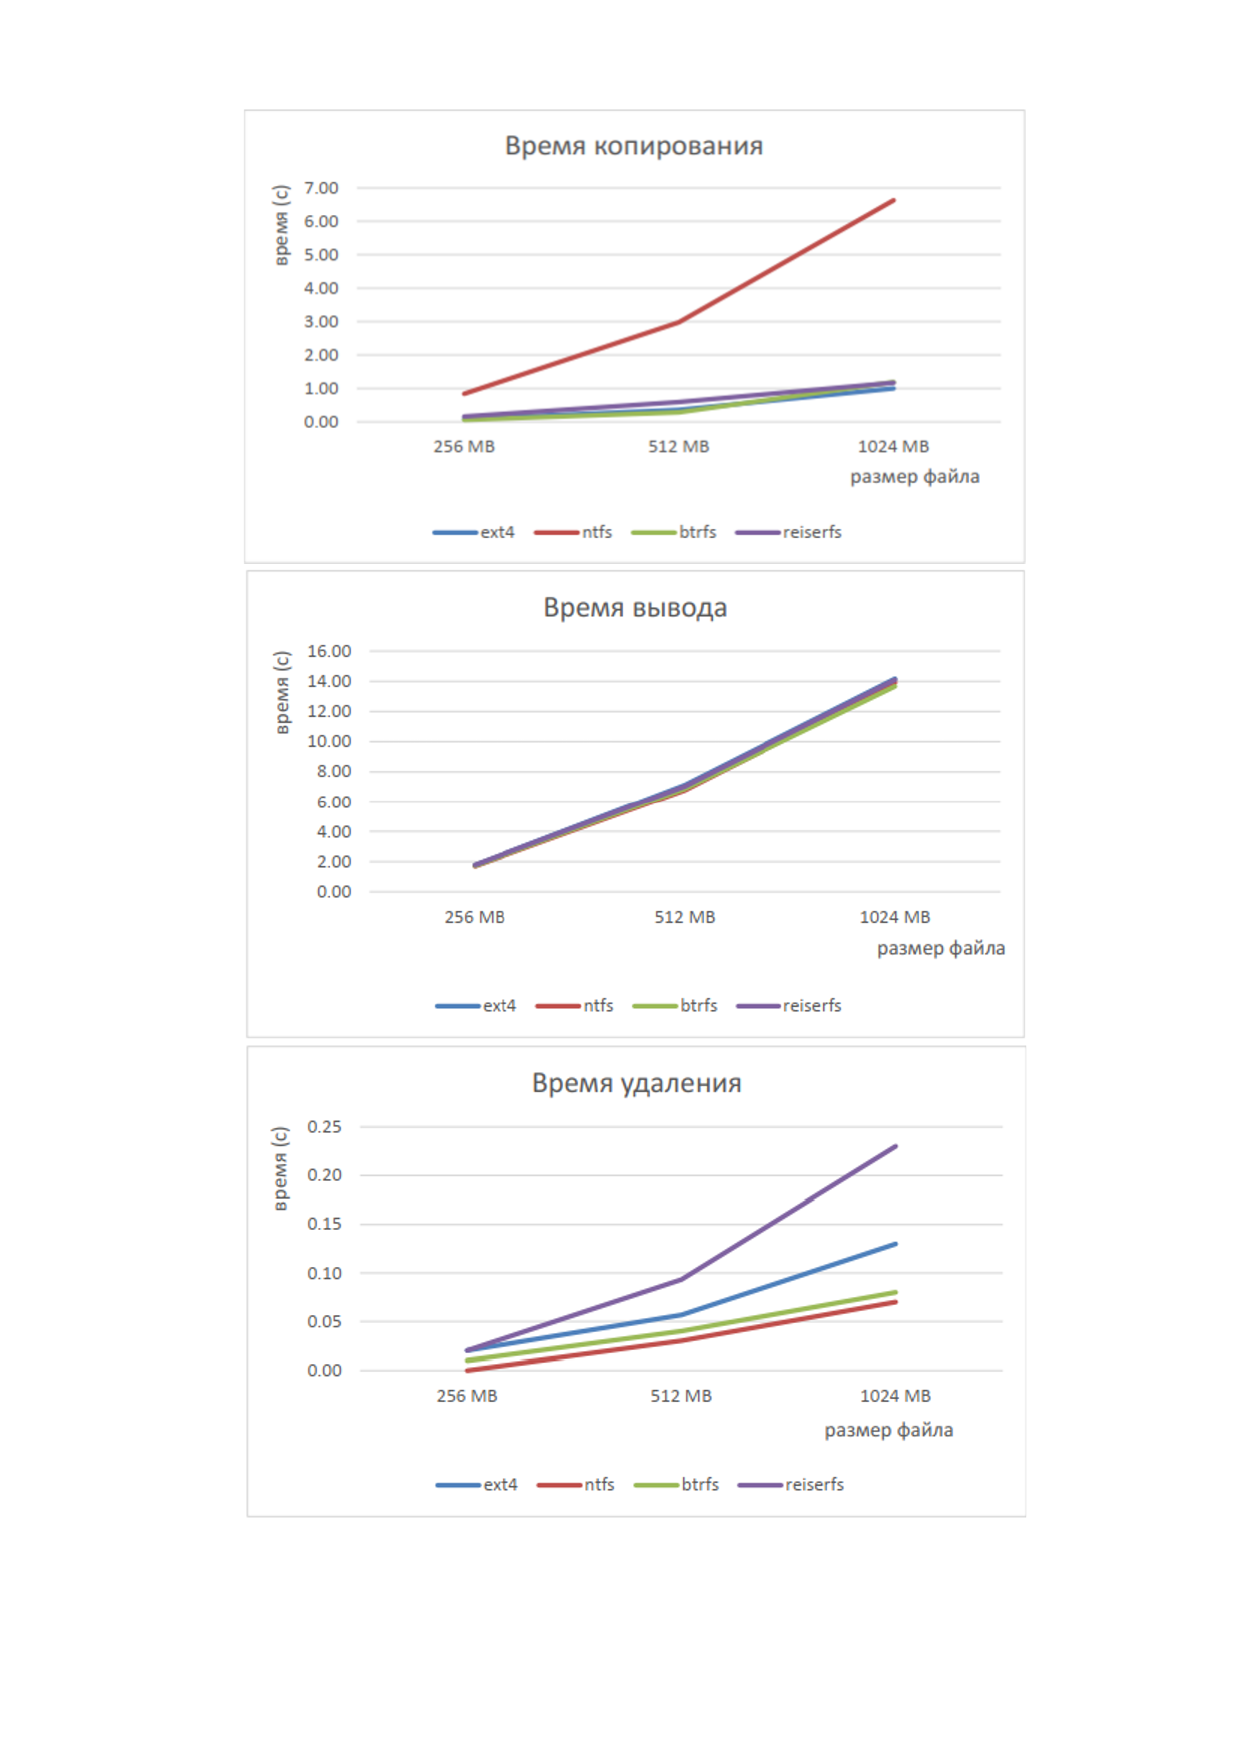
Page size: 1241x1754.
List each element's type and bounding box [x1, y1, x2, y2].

picture [242, 1042, 1027, 1520]
picture [243, 108, 1026, 565]
picture [243, 568, 1026, 1039]
